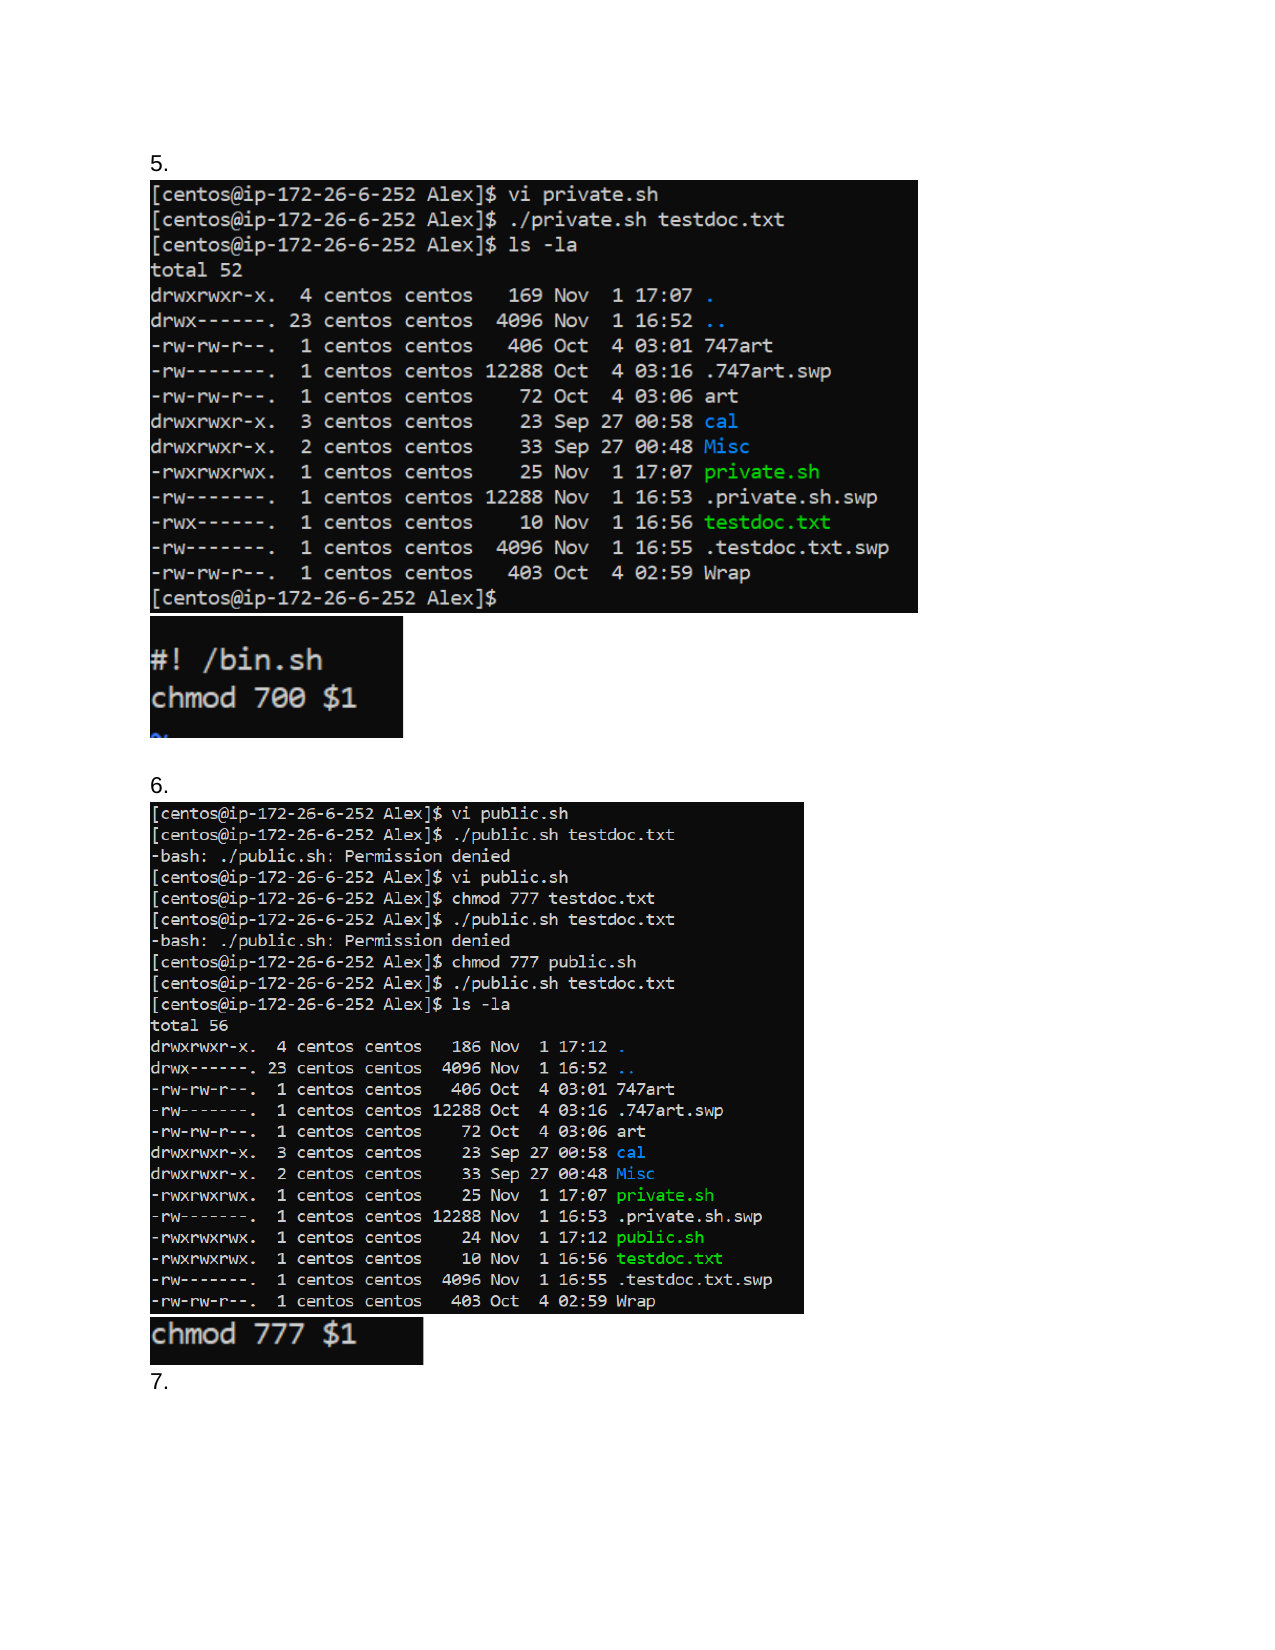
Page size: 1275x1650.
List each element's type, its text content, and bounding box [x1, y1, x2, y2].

text 5. [150, 150, 1125, 176]
text 6. [150, 772, 1125, 798]
picture [150, 180, 918, 613]
picture [150, 802, 804, 1314]
text 7. [150, 1368, 1125, 1394]
picture [150, 1317, 424, 1365]
picture [150, 616, 404, 738]
